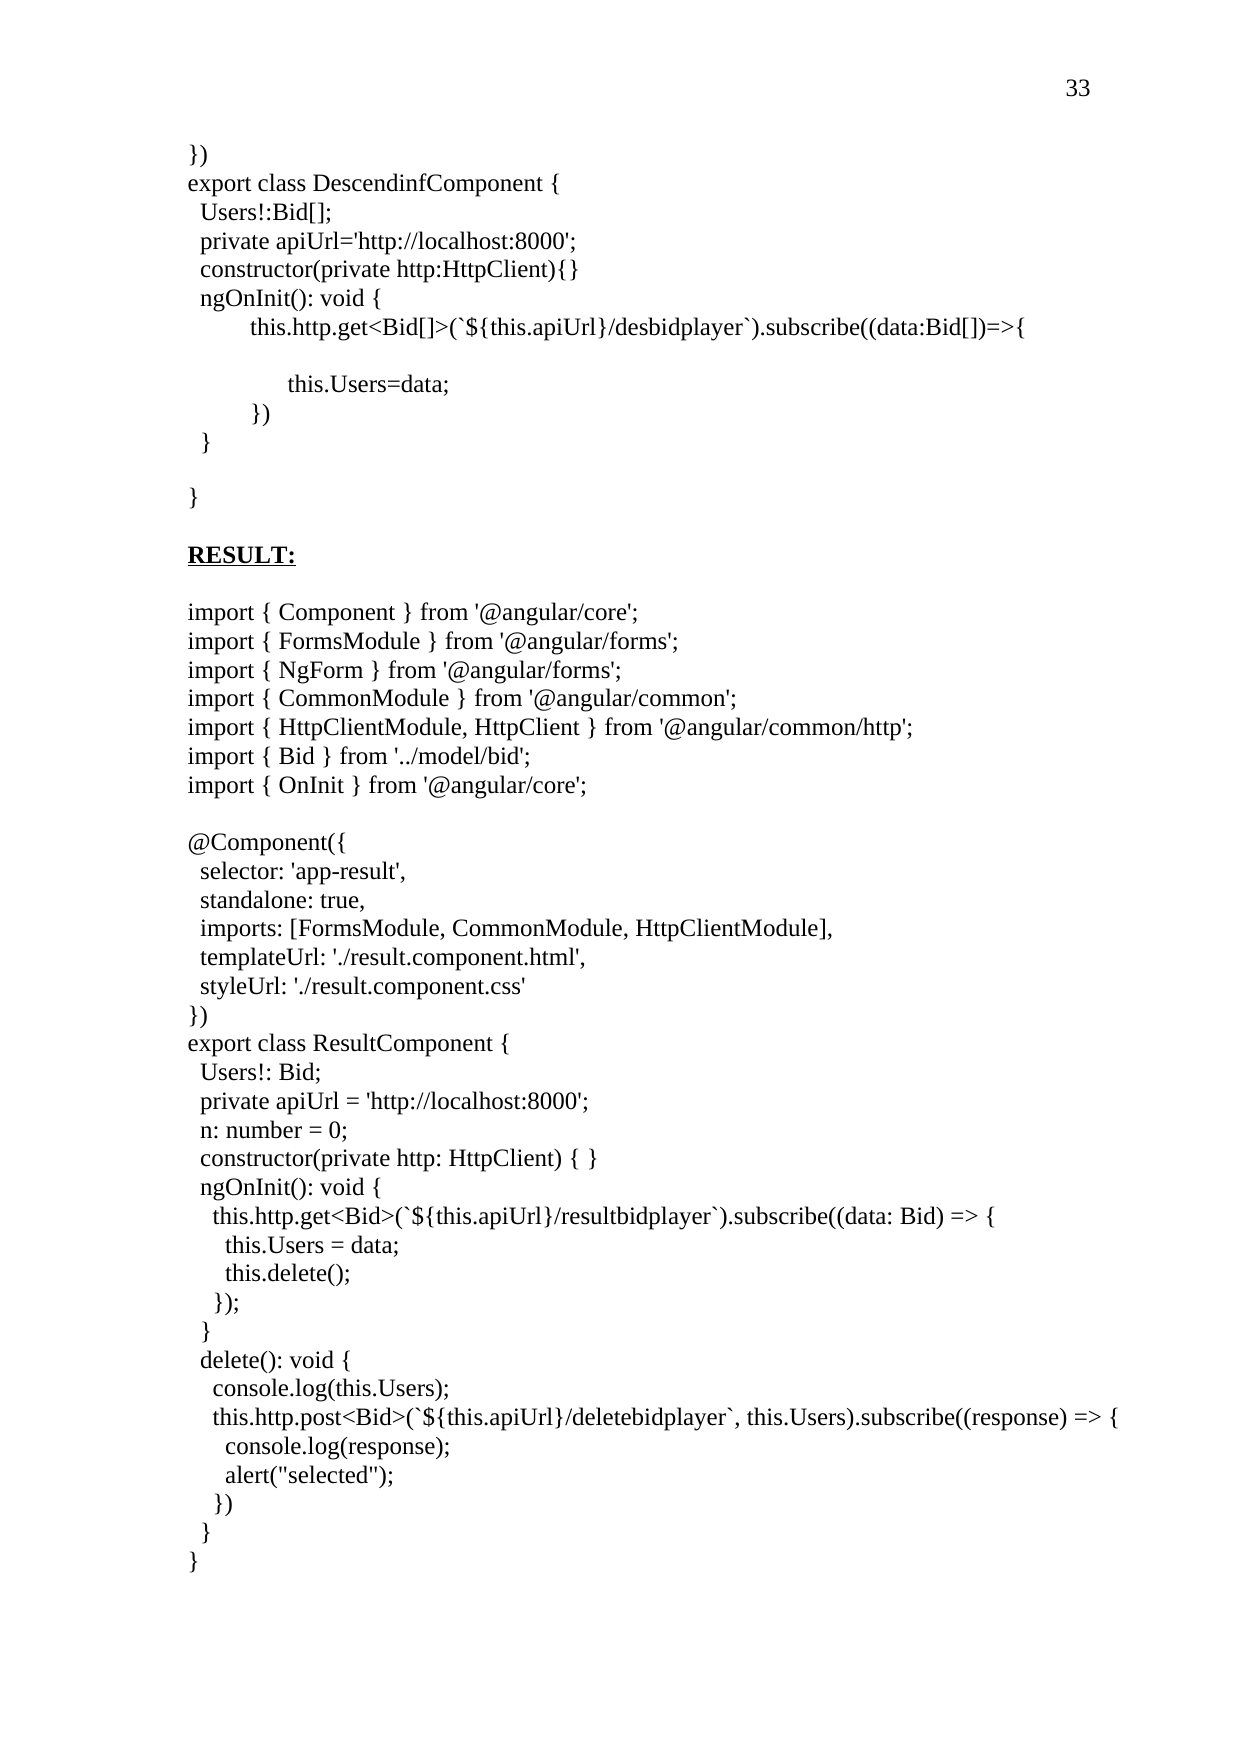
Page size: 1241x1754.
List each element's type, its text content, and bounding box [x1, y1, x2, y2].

text constructor(private http:HttpClient){} [187, 254, 1196, 283]
text import { OnInit } from '@angular/core'; [187, 770, 1196, 798]
text n: number = 0; [187, 1115, 1196, 1143]
text export class DescendinfComponent { [187, 168, 1196, 197]
text selector: 'app-result', [187, 856, 1196, 885]
text private apiUrl = 'http://localhost:8000'; [187, 1086, 1196, 1115]
text imports: [FormsModule, CommonModule, HttpClientModule], [187, 913, 1196, 942]
text alert("selected"); [187, 1460, 1196, 1488]
text Users!: Bid; [187, 1057, 1196, 1086]
text ngOnInit(): void { [187, 1172, 1196, 1201]
text @Component({ [187, 827, 1196, 856]
text console.log(response); [187, 1431, 1196, 1460]
text } [187, 1546, 1196, 1575]
text import { FormsModule } from '@angular/forms'; [187, 626, 1196, 655]
text this.http.post<Bid>(`${this.apiUrl}/deletebidplayer`, this.Users).subscribe((response) => { [187, 1402, 1196, 1431]
text import { Component } from '@angular/core'; [187, 597, 1196, 626]
text RESULT: [187, 540, 1196, 568]
text import { NgForm } from '@angular/forms'; [187, 655, 1196, 683]
text import { Bid } from '../model/bid'; [187, 741, 1196, 770]
text }) [187, 1000, 1196, 1028]
text private apiUrl='http://localhost:8000'; [187, 226, 1196, 254]
text }) [187, 398, 1196, 427]
text } [187, 482, 1196, 511]
text Users!:Bid[]; [187, 197, 1196, 226]
text delete(): void { [187, 1345, 1196, 1373]
text this.http.get<Bid>(`${this.apiUrl}/resultbidplayer`).subscribe((data: Bid) => { [187, 1201, 1196, 1230]
text this.delete(); [187, 1258, 1196, 1287]
text templateUrl: './result.component.html', [187, 942, 1196, 971]
text }); [187, 1287, 1196, 1316]
text } [187, 1517, 1196, 1546]
text import { CommonModule } from '@angular/common'; [187, 683, 1196, 712]
text this.http.get<Bid[]>(`${this.apiUrl}/desbidplayer`).subscribe((data:Bid[])=>{ [187, 312, 1196, 341]
text } [187, 1316, 1196, 1345]
text }) [187, 139, 1196, 168]
text } [187, 427, 1196, 456]
text console.log(this.Users); [187, 1373, 1196, 1402]
text styleUrl: './result.component.css' [187, 971, 1196, 1000]
text constructor(private http: HttpClient) { } [187, 1143, 1196, 1172]
text this.Users=data; [187, 369, 1196, 398]
text this.Users = data; [187, 1230, 1196, 1258]
text export class ResultComponent { [187, 1028, 1196, 1057]
text import { HttpClientModule, HttpClient } from '@angular/common/http'; [187, 712, 1196, 741]
text ngOnInit(): void { [187, 283, 1196, 312]
text }) [187, 1488, 1196, 1517]
text standalone: true, [187, 885, 1196, 913]
